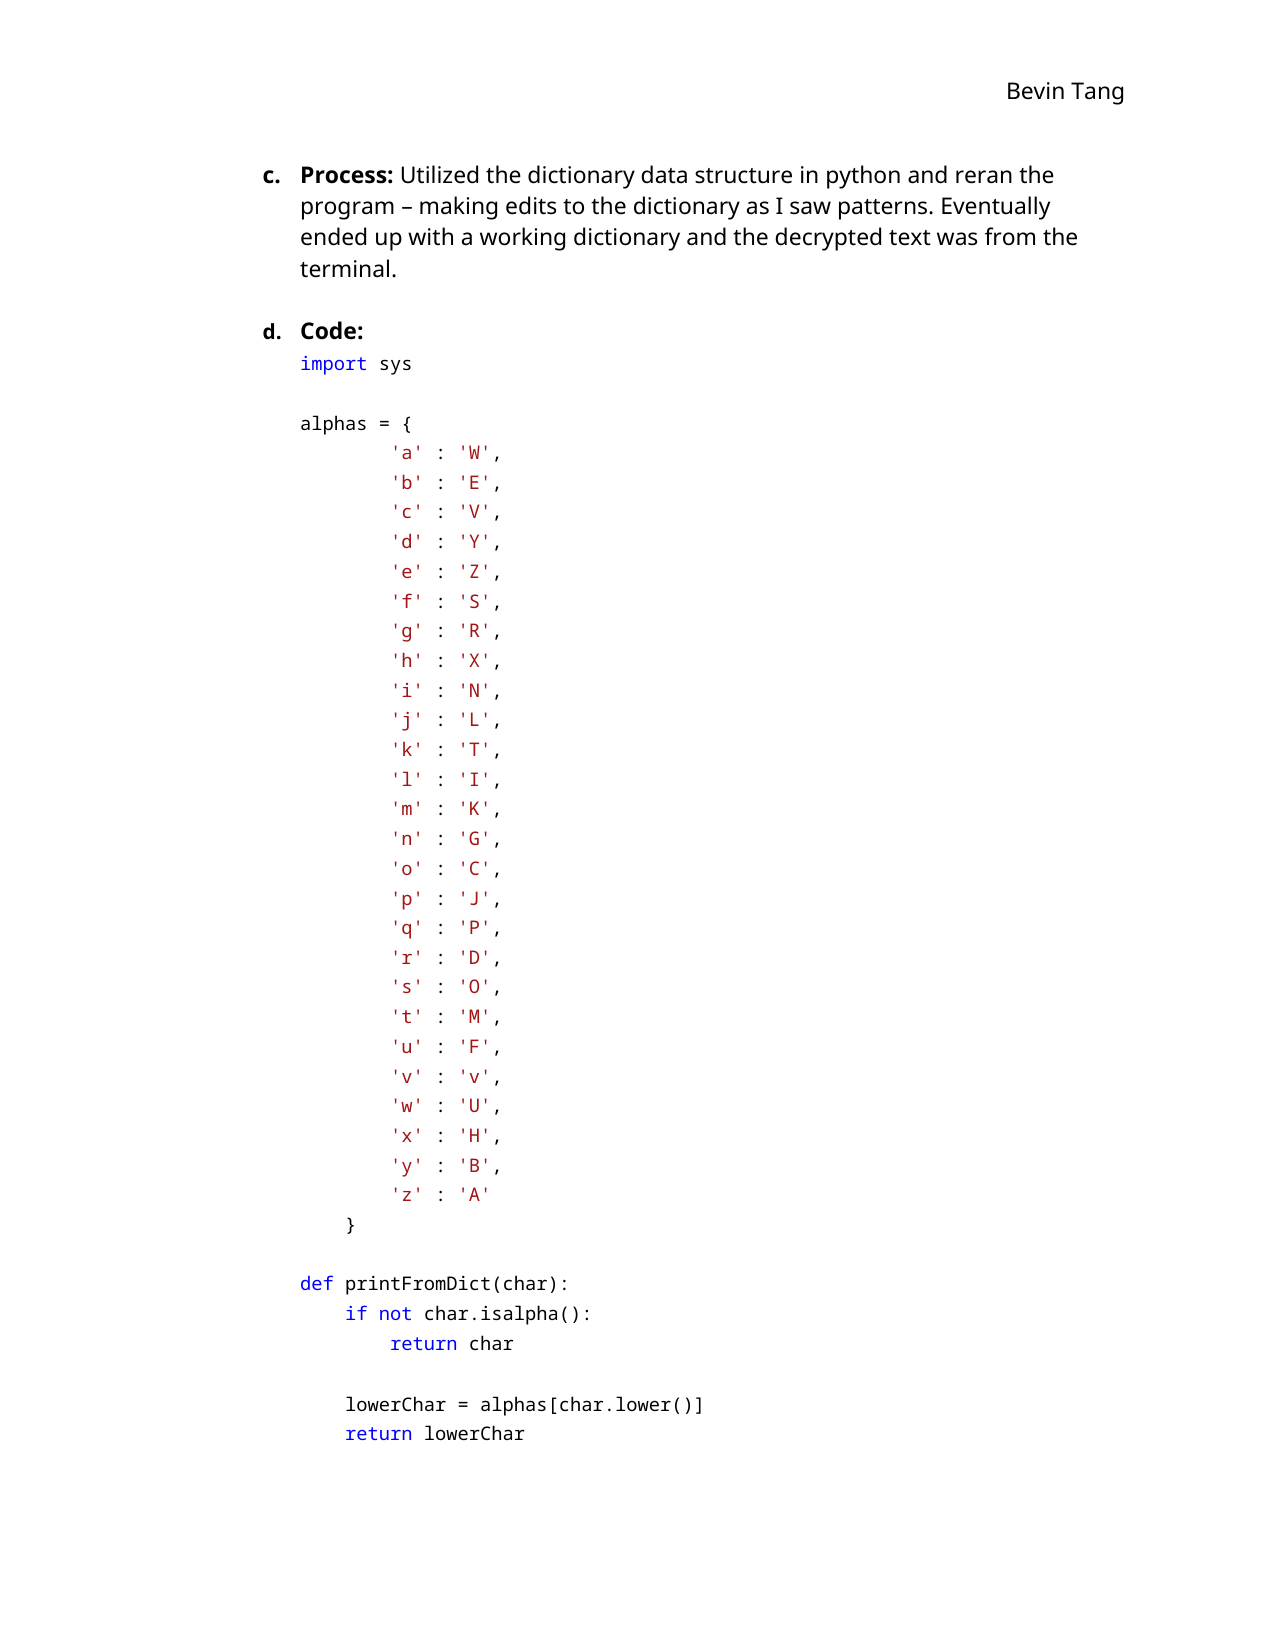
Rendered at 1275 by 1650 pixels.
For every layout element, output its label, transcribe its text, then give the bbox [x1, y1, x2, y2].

text 's' : 'O', [300, 970, 1125, 999]
list Process: Utilized the dictionary data structure in python and reran the program – making edits to the dictionary as I saw patterns. Eventually ended up with a working dictionary and the decrypted text was from the terminal. [262, 159, 1125, 284]
text 'q' : 'P', [300, 910, 1125, 940]
text 'e' : 'Z', [300, 554, 1125, 584]
text 'z' : 'A' [300, 1177, 1125, 1207]
text 'j' : 'L', [300, 702, 1125, 732]
text 'k' : 'T', [300, 732, 1125, 762]
text 'g' : 'R', [300, 613, 1125, 643]
text 'h' : 'X', [300, 643, 1125, 673]
text 't' : 'M', [300, 999, 1125, 1029]
text 'd' : 'Y', [300, 524, 1125, 554]
text lowerChar = alphas[char.lower()] [300, 1387, 1125, 1417]
text 'm' : 'K', [300, 792, 1125, 821]
text 'c' : 'V', [300, 495, 1125, 524]
text 'o' : 'C', [300, 851, 1125, 881]
text 'w' : 'U', [300, 1088, 1125, 1118]
text def printFromDict(char): [300, 1267, 1125, 1296]
text 'b' : 'E', [300, 465, 1125, 495]
text 'i' : 'N', [300, 673, 1125, 702]
text 'u' : 'F', [300, 1029, 1125, 1059]
list Code: [262, 315, 1125, 346]
text import sys [300, 346, 1125, 376]
text alphas = { [300, 406, 1125, 435]
text 'x' : 'H', [300, 1118, 1125, 1148]
text 'p' : 'J', [300, 881, 1125, 910]
text return char [300, 1326, 1125, 1356]
text if not char.isalpha(): [300, 1296, 1125, 1326]
text 'v' : 'v', [300, 1059, 1125, 1088]
text 'r' : 'D', [300, 940, 1125, 970]
text 'y' : 'B', [300, 1148, 1125, 1177]
text return lowerChar [300, 1417, 1125, 1446]
text 'f' : 'S', [300, 584, 1125, 613]
text 'a' : 'W', [300, 435, 1125, 465]
text } [300, 1207, 1125, 1237]
text 'n' : 'G', [300, 821, 1125, 851]
text 'l' : 'I', [300, 762, 1125, 792]
